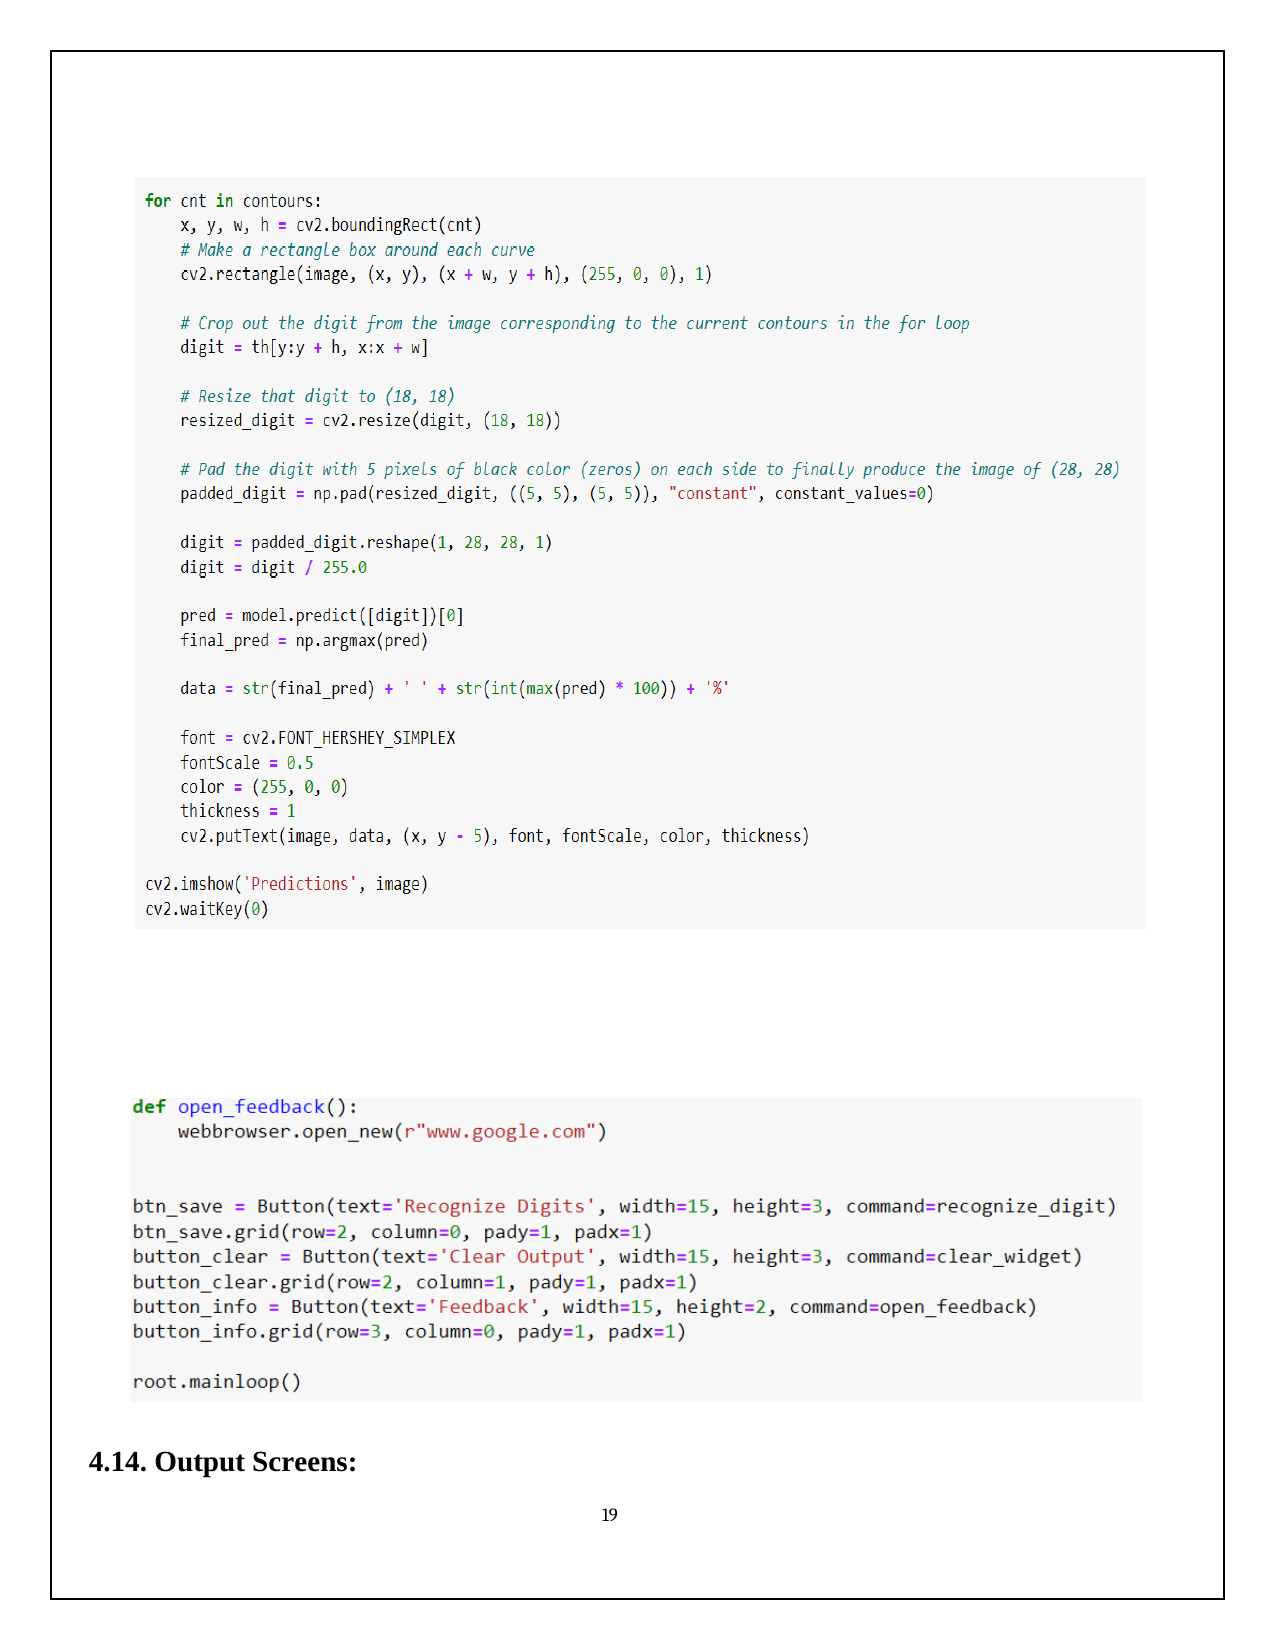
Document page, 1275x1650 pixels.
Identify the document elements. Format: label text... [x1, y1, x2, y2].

text 4.14. Output Screens: [88, 1173, 1137, 1478]
picture [133, 177, 1145, 927]
picture [129, 1098, 1142, 1401]
